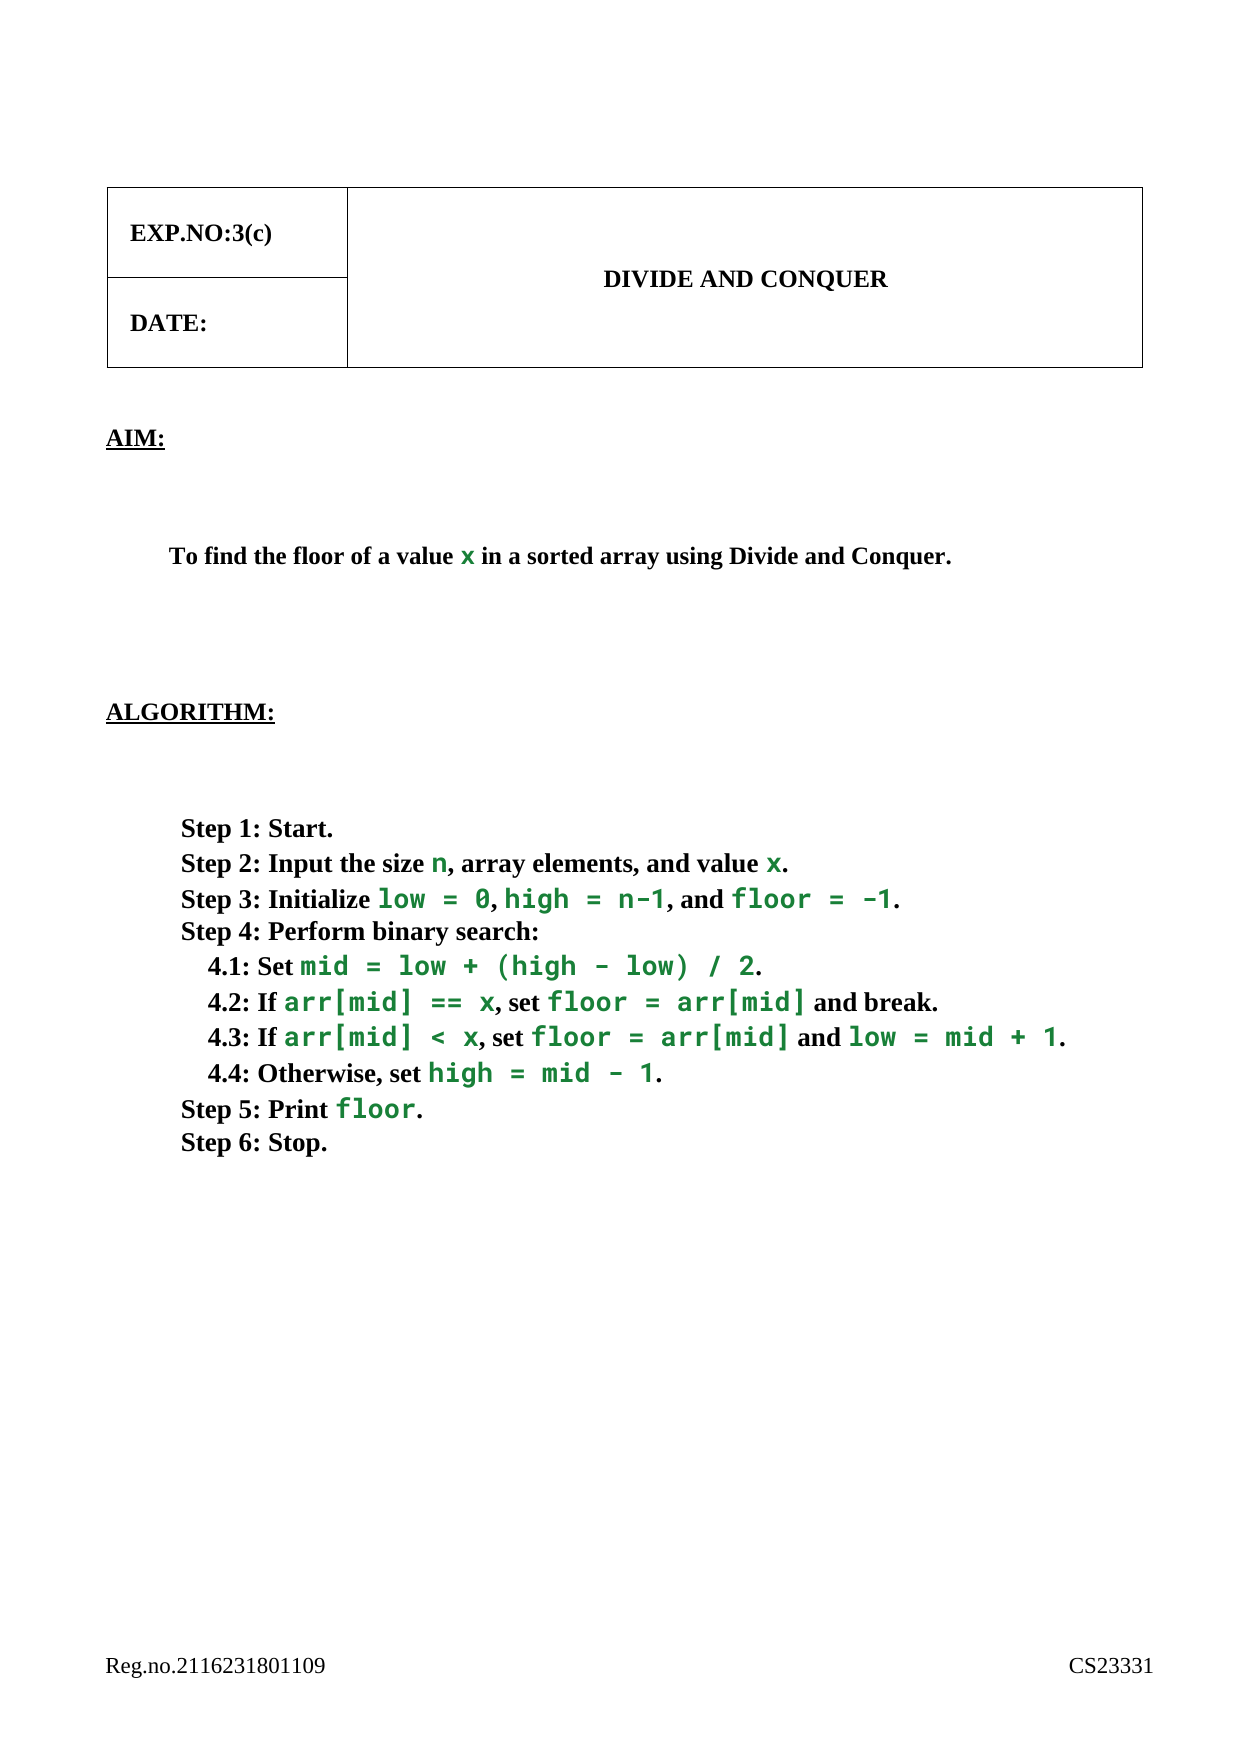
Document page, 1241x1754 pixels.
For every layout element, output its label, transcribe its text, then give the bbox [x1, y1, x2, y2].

text ALGORITHM: [106, 697, 1155, 726]
text Step 3: Initialize low = 0, high = n-1, and floor = -1. [181, 880, 1155, 915]
text AIM: [106, 423, 1155, 452]
text Step 5: Print floor. [181, 1090, 1155, 1126]
text Step 6: Stop. [181, 1126, 1155, 1157]
text 4.2: If arr[mid] == x, set floor = arr[mid] and break. [181, 983, 1155, 1018]
text 4.3: If arr[mid] < x, set floor = arr[mid] and low = mid + 1. [181, 1018, 1155, 1054]
text 4.1: Set mid = low + (high - low) / 2. [181, 947, 1155, 982]
table_header EXP.NO:3(c) [108, 188, 347, 277]
table_header DIVIDE AND CONQUER [348, 188, 1142, 367]
table_cell DATE: [108, 278, 347, 367]
text 4.4: Otherwise, set high = mid - 1. [181, 1054, 1155, 1090]
text Step 4: Perform binary search: [181, 916, 1155, 947]
text Step 1: Start. [181, 813, 1155, 844]
text To find the floor of a value x in a sorted array using Divide and Conquer. [94, 538, 1155, 571]
text Step 2: Input the size n, array elements, and value x. [181, 844, 1155, 879]
